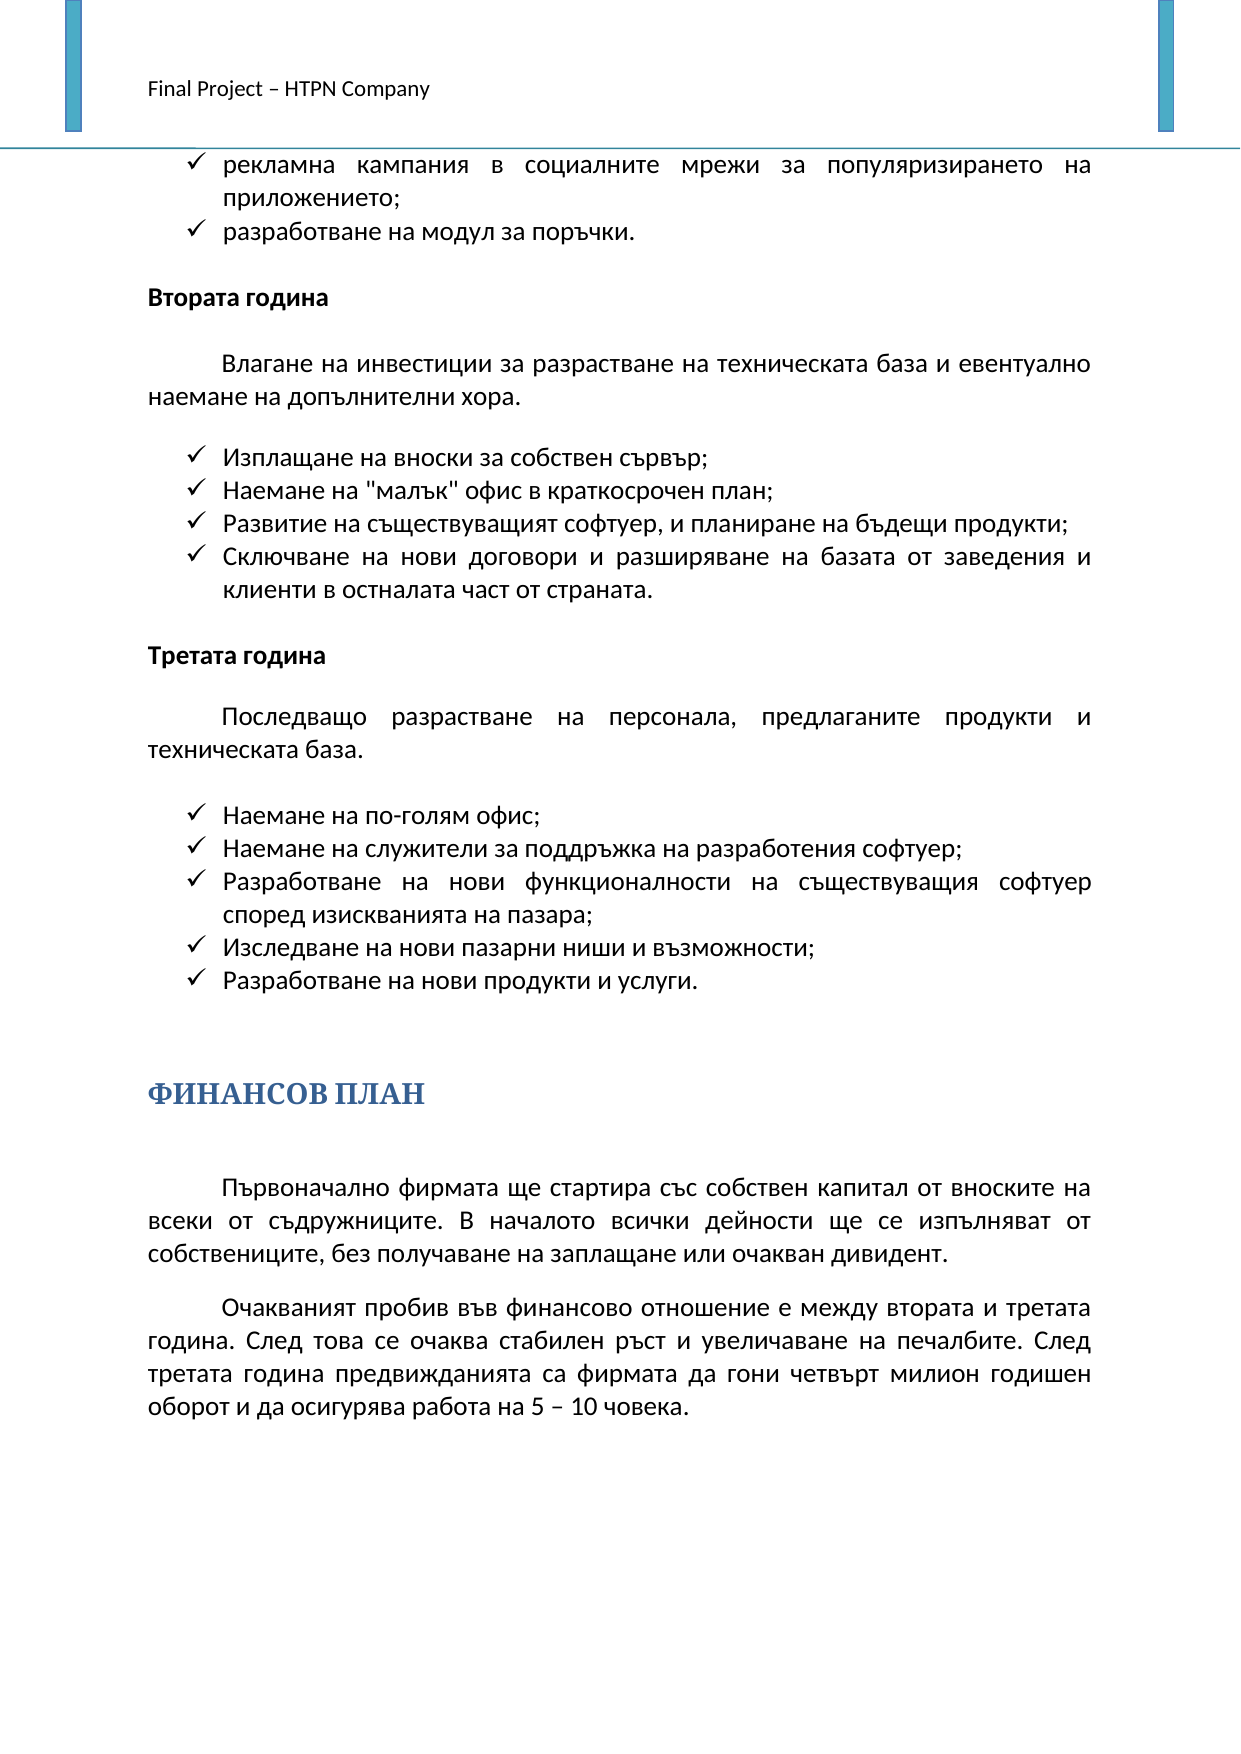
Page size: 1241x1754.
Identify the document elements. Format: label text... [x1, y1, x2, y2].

subtitle ФИНАНСОВ ПЛАН [148, 1078, 1093, 1112]
list разработване на модул за поръчки. [185, 214, 1093, 247]
list Наемане на по-голям офис; [185, 798, 1093, 831]
text Очакваният пробив във финансово отношение е между втората и третата година. След това се очаква стабилен ръст и увеличаване на печалбите. След третата година предвижданията са фирмата да гони четвърт милион годишен оборот и да осигурява работа на 5 – 10 човека. [148, 1290, 1093, 1422]
list Развитие на съществуващият софтуер, и планиране на бъдещи продукти; [185, 506, 1093, 539]
text Последващо разрастване на персонала, предлаганите продукти и техническата база. [148, 699, 1093, 765]
list Наемане на "малък" офис в краткосрочен план; [185, 473, 1093, 506]
list Сключване на нови договори и разширяване на базата от заведения и клиенти в остналата част от страната. [185, 539, 1093, 605]
text Втората година [148, 280, 1093, 313]
list Наемане на служители за поддръжка на разработения софтуер; [185, 831, 1093, 864]
list Изследване на нови пазарни ниши и възможности; [185, 930, 1093, 963]
text Първоначално фирмата ще стартира със собствен капитал от вноските на всеки от съдружниците. В началото всички дейности ще се изпълняват от собствениците, без получаване на заплащане или очакван дивидент. [148, 1170, 1093, 1269]
text Третата година [148, 638, 1093, 671]
list Разработване на нови функционалности на съществуващия софтуер според изискванията на пазара; [185, 864, 1093, 930]
text Влагане на инвестиции за разрастване на техническата база и евентуално наемане на допълнителни хора. [148, 346, 1093, 412]
list рекламна кампания в социалните мрежи за популяризирането на приложението; [185, 148, 1093, 214]
list Изплащане на вноски за собствен сървър; [185, 440, 1093, 473]
list Разработване на нови продукти и услуги. [185, 963, 1093, 996]
